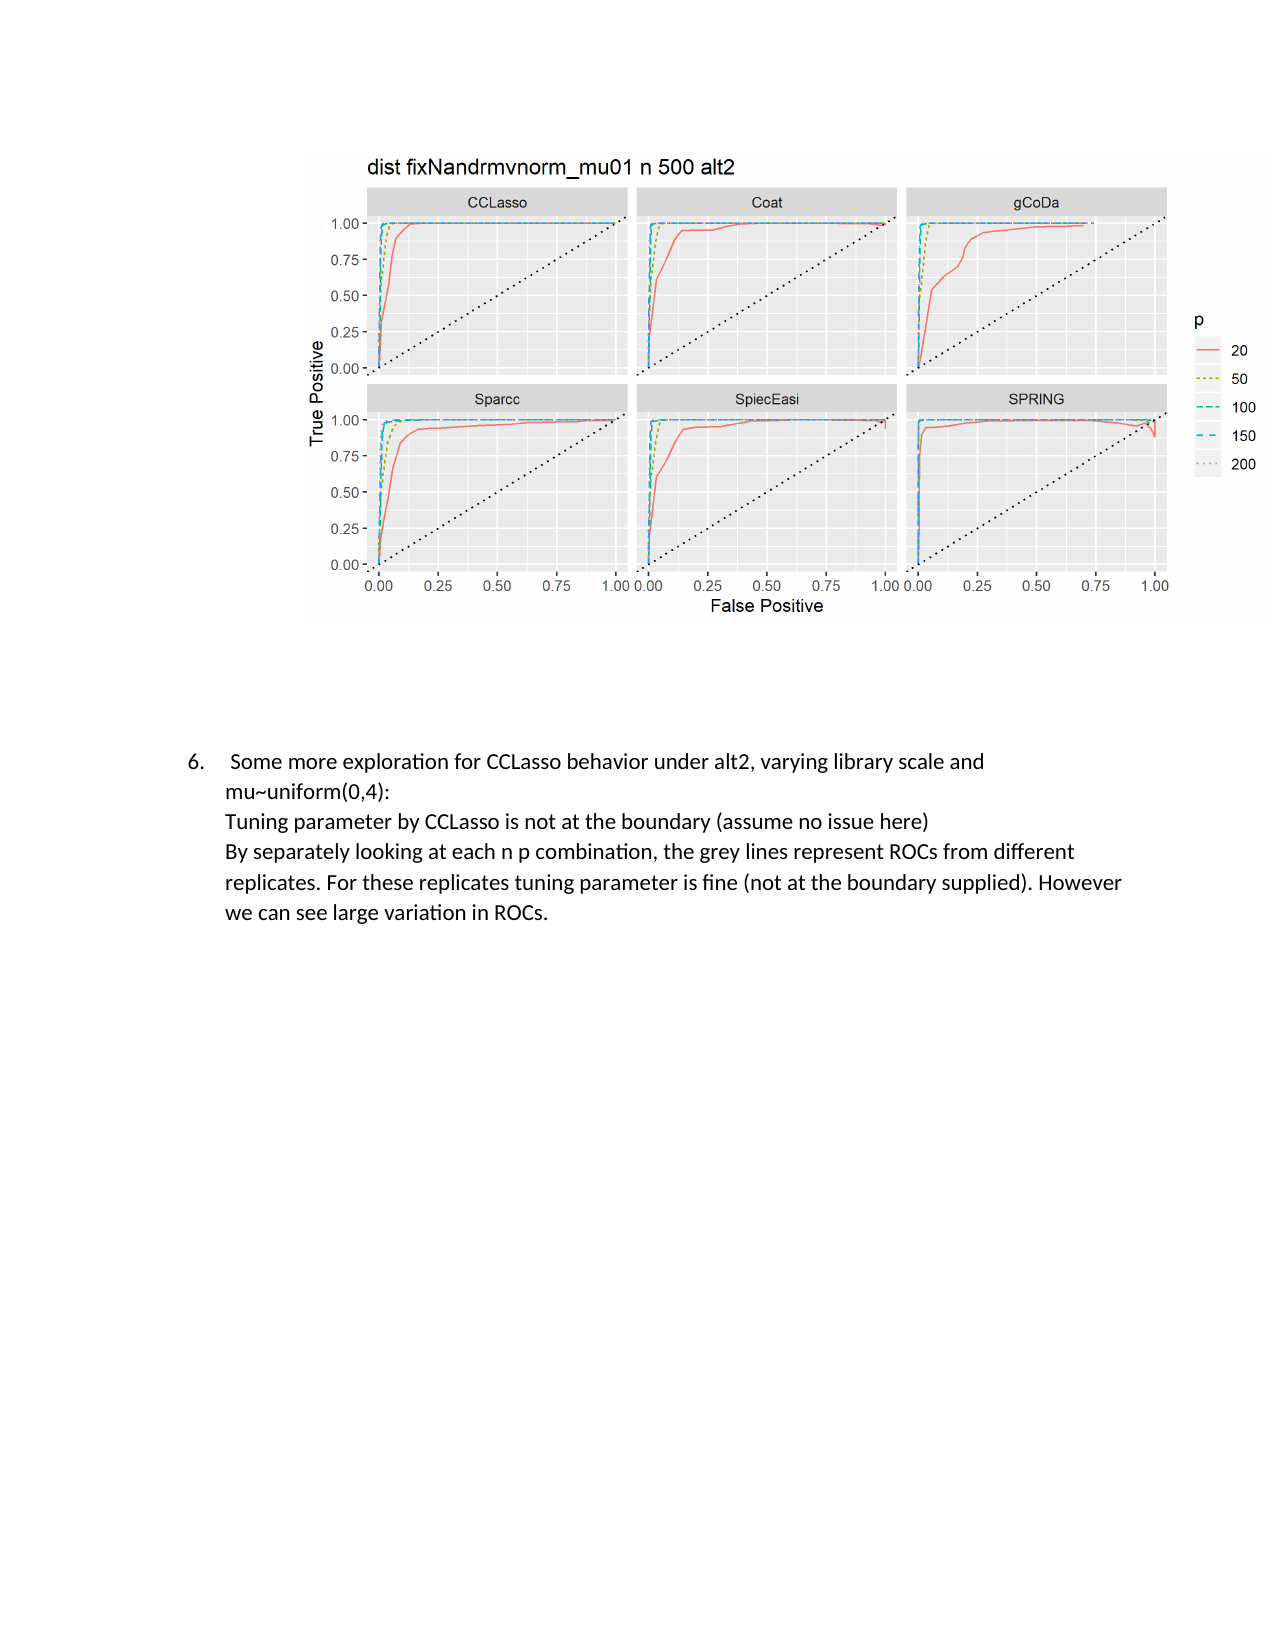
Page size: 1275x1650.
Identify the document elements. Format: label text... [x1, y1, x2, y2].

picture [300, 150, 1274, 624]
list Some more exploration for CCLasso behavior under alt2, varying library scale and mu~uniform(0,4): [187, 747, 1125, 805]
list Tuning parameter by CCLasso is not at the boundary (assume no issue here) [225, 807, 1125, 835]
list By separately looking at each n p combination, the grey lines represent ROCs from different replicates. For these replicates tuning parameter is fine (not at the boundary supplied). However we can see large variation in ROCs. [225, 837, 1125, 926]
